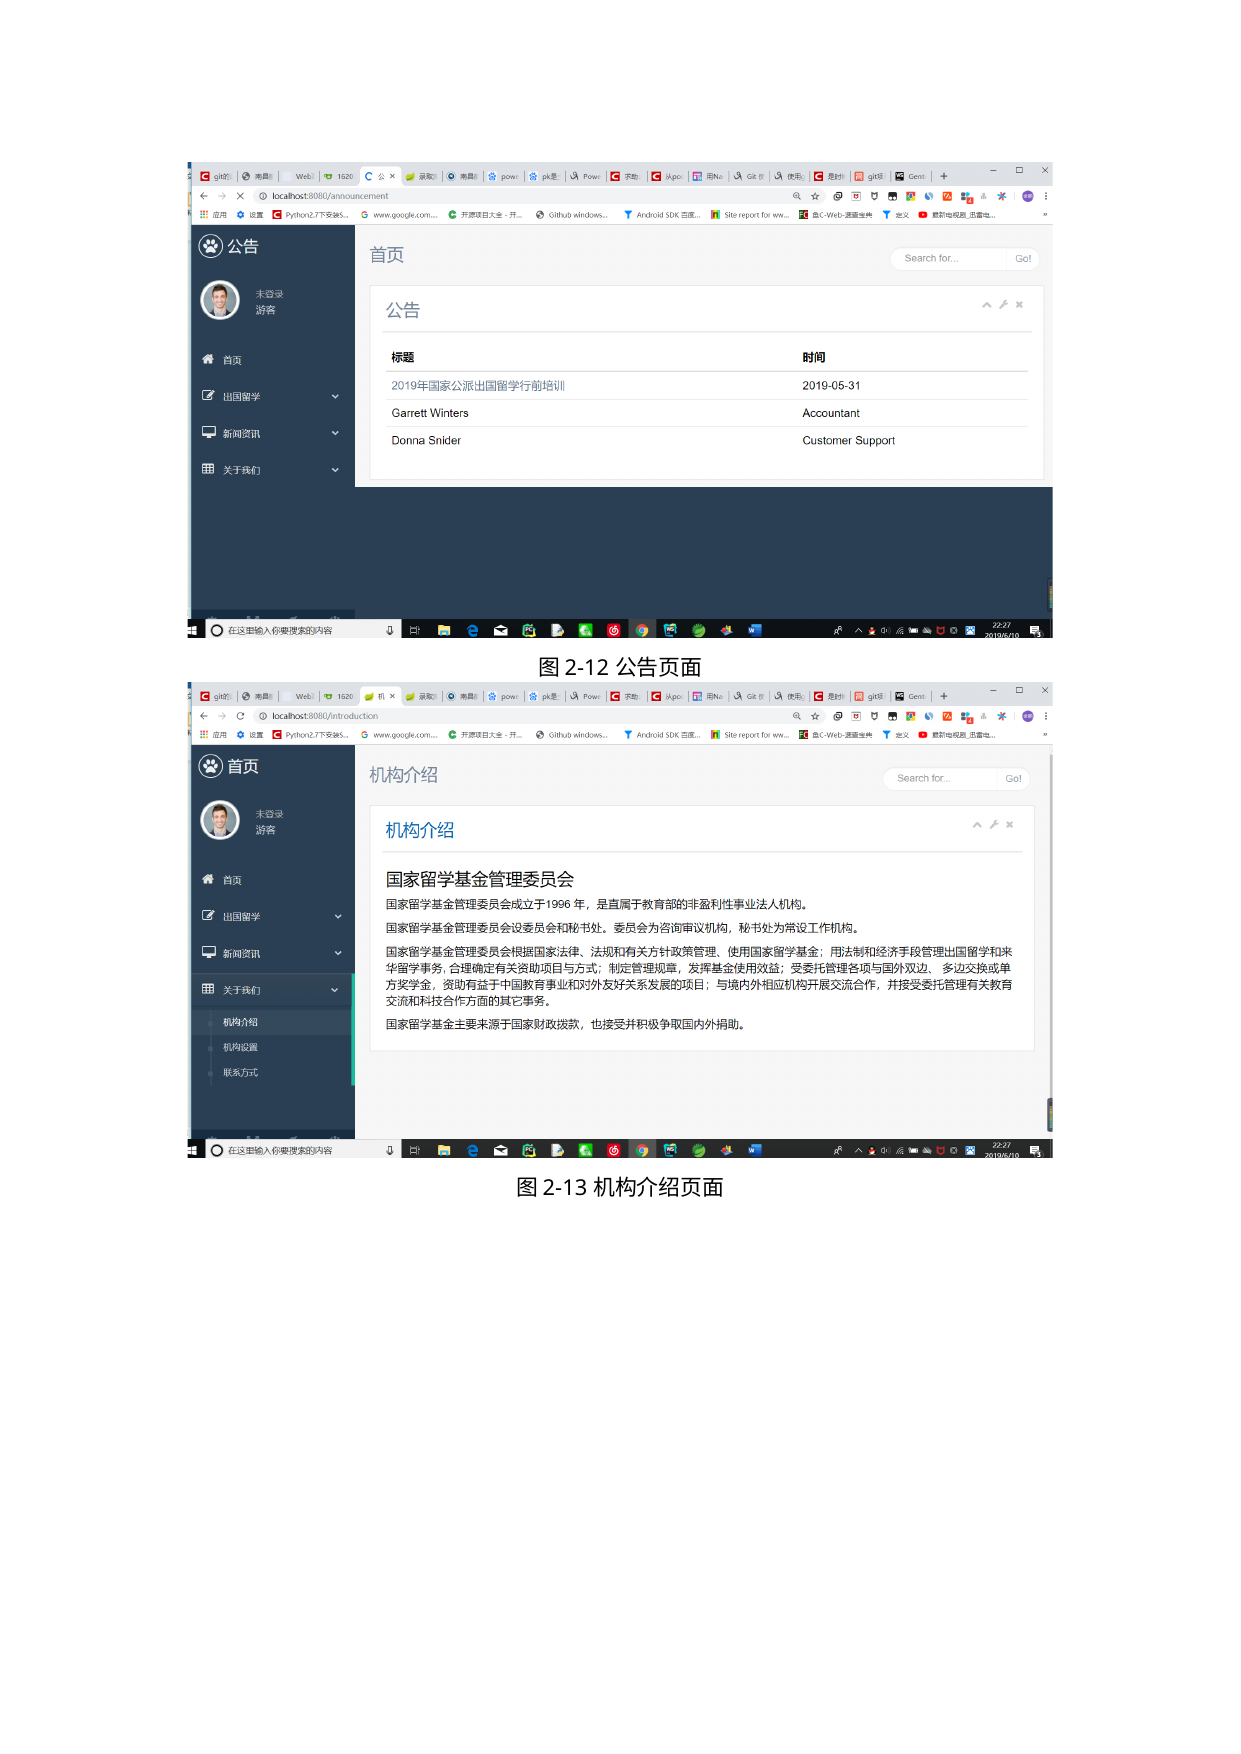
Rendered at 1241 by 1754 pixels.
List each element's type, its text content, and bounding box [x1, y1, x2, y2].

text 图2-13 机构介绍页面 [187, 1158, 1053, 1202]
picture [187, 162, 1053, 638]
picture [187, 682, 1053, 1158]
text 图2-12 公告页面 [187, 649, 1053, 682]
